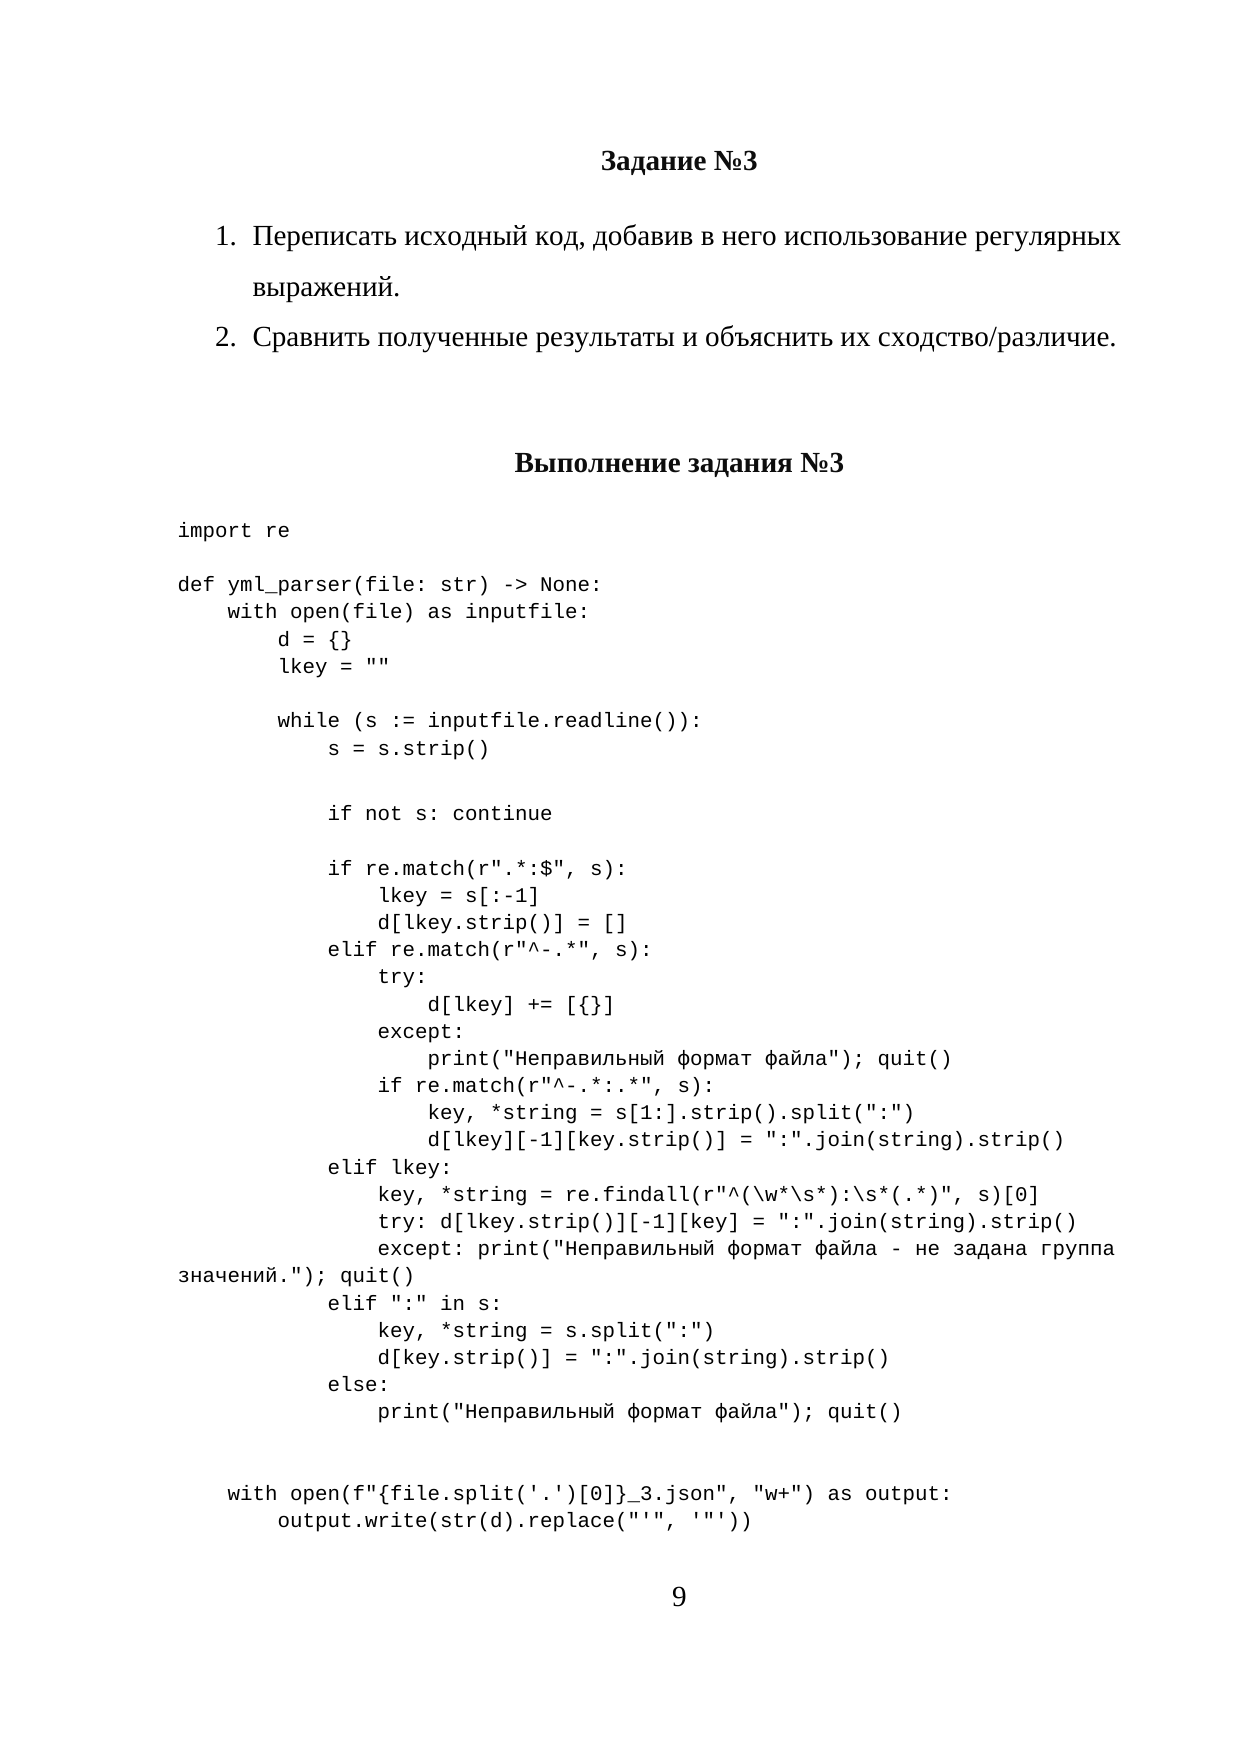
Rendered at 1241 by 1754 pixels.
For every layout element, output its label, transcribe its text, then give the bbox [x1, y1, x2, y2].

text if re.match(r".*:$", s): [177, 858, 1181, 881]
text d[lkey.strip()] = [] [177, 912, 1181, 936]
text def yml_parser(file: str) -> None: [177, 574, 1181, 598]
text if re.match(r"^-.*:.*", s): [177, 1075, 1181, 1099]
text elif ":" in s: [177, 1293, 1181, 1316]
text s = s.strip() [177, 737, 1181, 761]
text if not s: continue [177, 803, 1181, 827]
text key, *string = s.split(":") [177, 1320, 1181, 1343]
text d = {} [177, 629, 1181, 652]
text Задание №3 [177, 143, 1181, 177]
text elif re.match(r"^-.*", s): [177, 939, 1181, 963]
text d[key.strip()] = ":".join(string).strip() [177, 1347, 1181, 1371]
text Выполнение задания №3 [177, 445, 1181, 478]
text d[lkey] += [{}] [177, 993, 1181, 1017]
text print("Неправильный формат файла"); quit() [177, 1401, 1181, 1425]
text except: print("Неправильный формат файла - не задана группа значений."); quit() [177, 1238, 1181, 1289]
list Переписать исходный код, добавив в него использование регулярных выражений. [215, 218, 1181, 302]
text elif lkey: [177, 1157, 1181, 1180]
text except: [177, 1021, 1181, 1044]
text output.write(str(d).replace("'", '"')) [177, 1510, 1181, 1534]
text else: [177, 1374, 1181, 1398]
text with open(f"{file.split('.')[0]}_3.json", "w+") as output: [177, 1483, 1181, 1507]
text while (s := inputfile.readline()): [177, 710, 1181, 734]
text key, *string = re.findall(r"^(\w*\s*):\s*(.*)", s)[0] [177, 1184, 1181, 1207]
text key, *string = s[1:].strip().split(":") [177, 1102, 1181, 1126]
text print("Неправильный формат файла"); quit() [177, 1048, 1181, 1072]
list Сравнить полученные результаты и объяснить их сходство/различие. [215, 319, 1181, 353]
text import re [177, 520, 1181, 544]
text with open(file) as inputfile: [177, 602, 1181, 625]
text try: d[lkey.strip()][-1][key] = ":".join(string).strip() [177, 1211, 1181, 1235]
text d[lkey][-1][key.strip()] = ":".join(string).strip() [177, 1129, 1181, 1153]
text try: [177, 966, 1181, 990]
text lkey = s[:-1] [177, 885, 1181, 908]
text lkey = "" [177, 656, 1181, 679]
